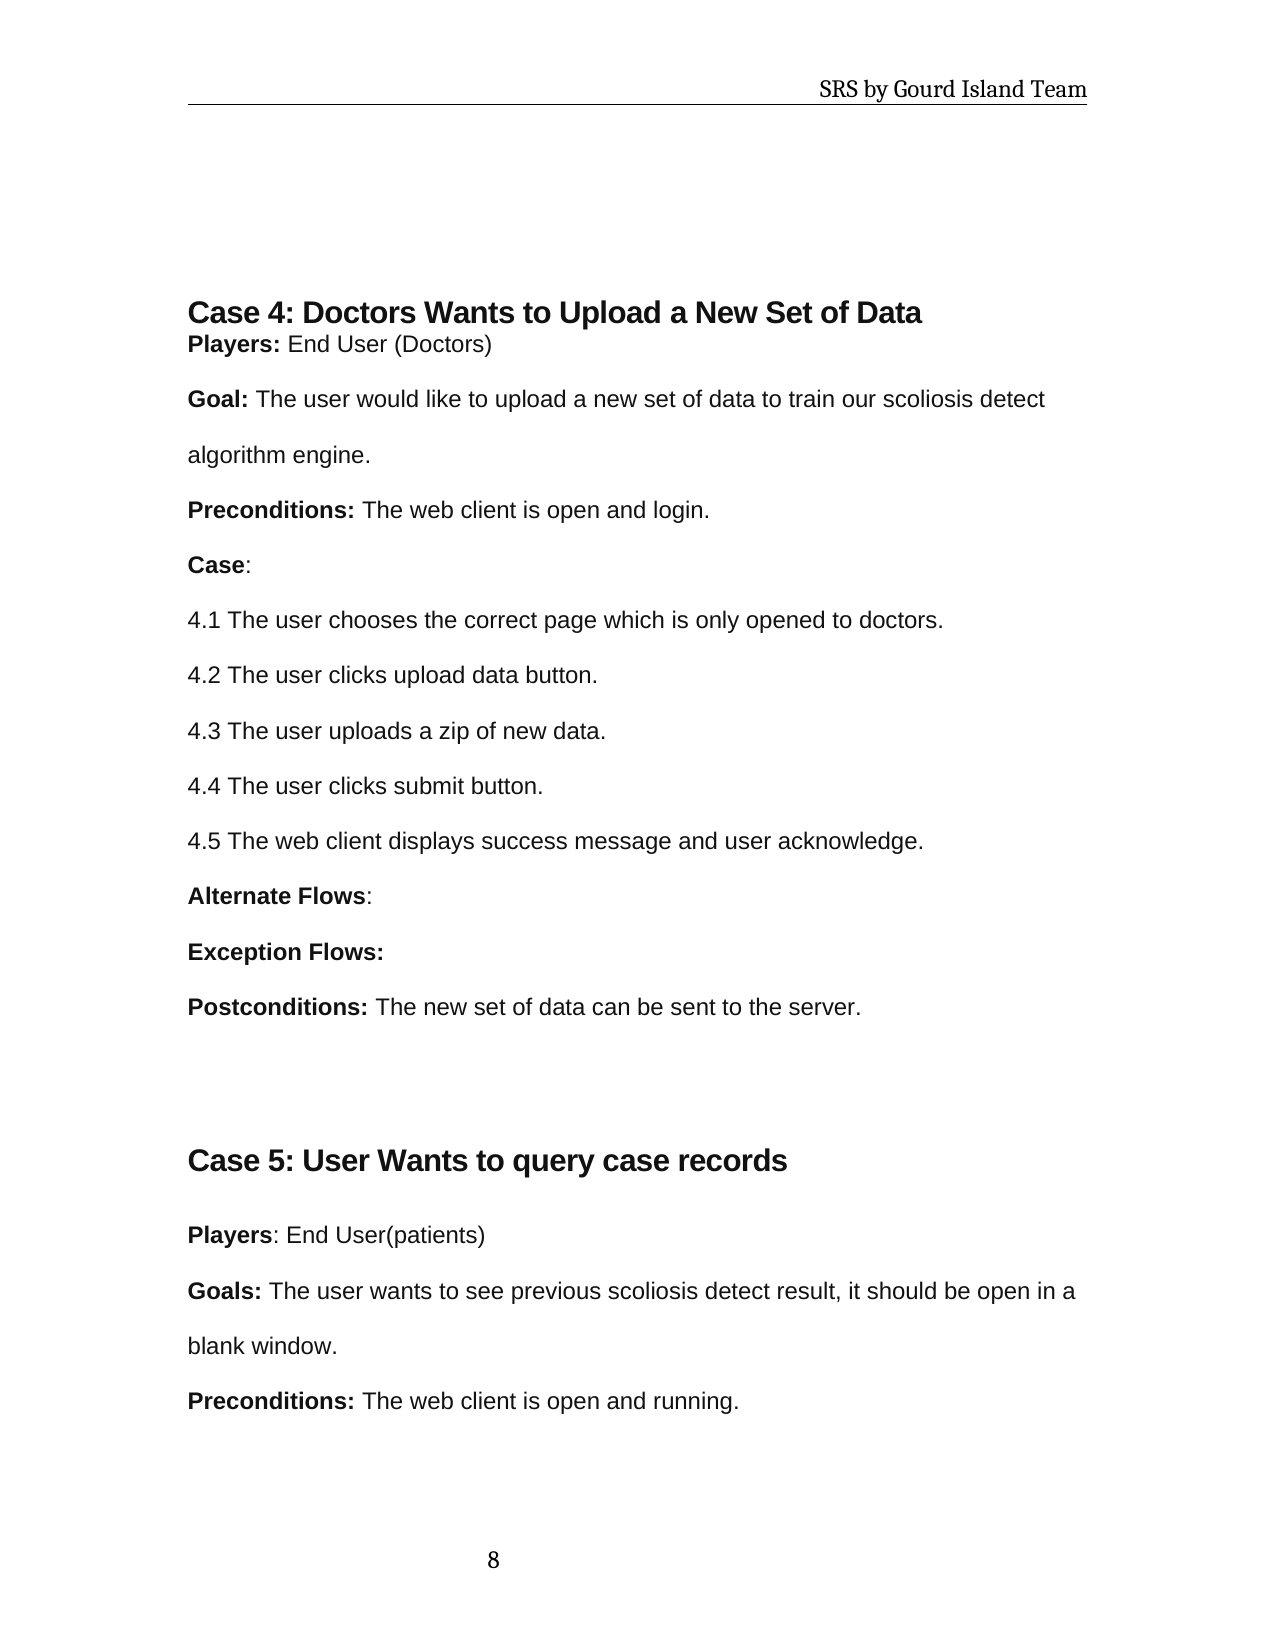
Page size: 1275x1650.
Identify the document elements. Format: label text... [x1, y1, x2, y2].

text 4.3 The user uploads a zip of new data. [187, 717, 1087, 744]
text Players: End User(patients) Goals: The user wants to see previous scoliosis detect result, it should be open in a blank window. Preconditions: The web client is open and running. [187, 1221, 1087, 1414]
text Alternate Flows: Exception Flows: [187, 882, 1087, 965]
subtitle Case 5: User Wants to query case records [187, 1142, 1087, 1178]
subtitle Case 4: Doctors Wants to Upload a New Set of Data [187, 294, 1087, 330]
text 4.4 The user clicks submit button. [187, 772, 1087, 799]
text Players: End User (Doctors) Goal: The user would like to upload a new set of data to train our scoliosis detect algorithm engine. Preconditions: The web client is open and login. Case: [187, 330, 1087, 578]
text Postconditions: The new set of data can be sent to the server. [187, 993, 1087, 1020]
text 4.2 The user clicks upload data button. [187, 661, 1087, 689]
text 4.1 The user chooses the correct page which is only opened to doctors. [187, 606, 1087, 634]
text 4.5 The web client displays success message and user acknowledge. [187, 827, 1087, 854]
